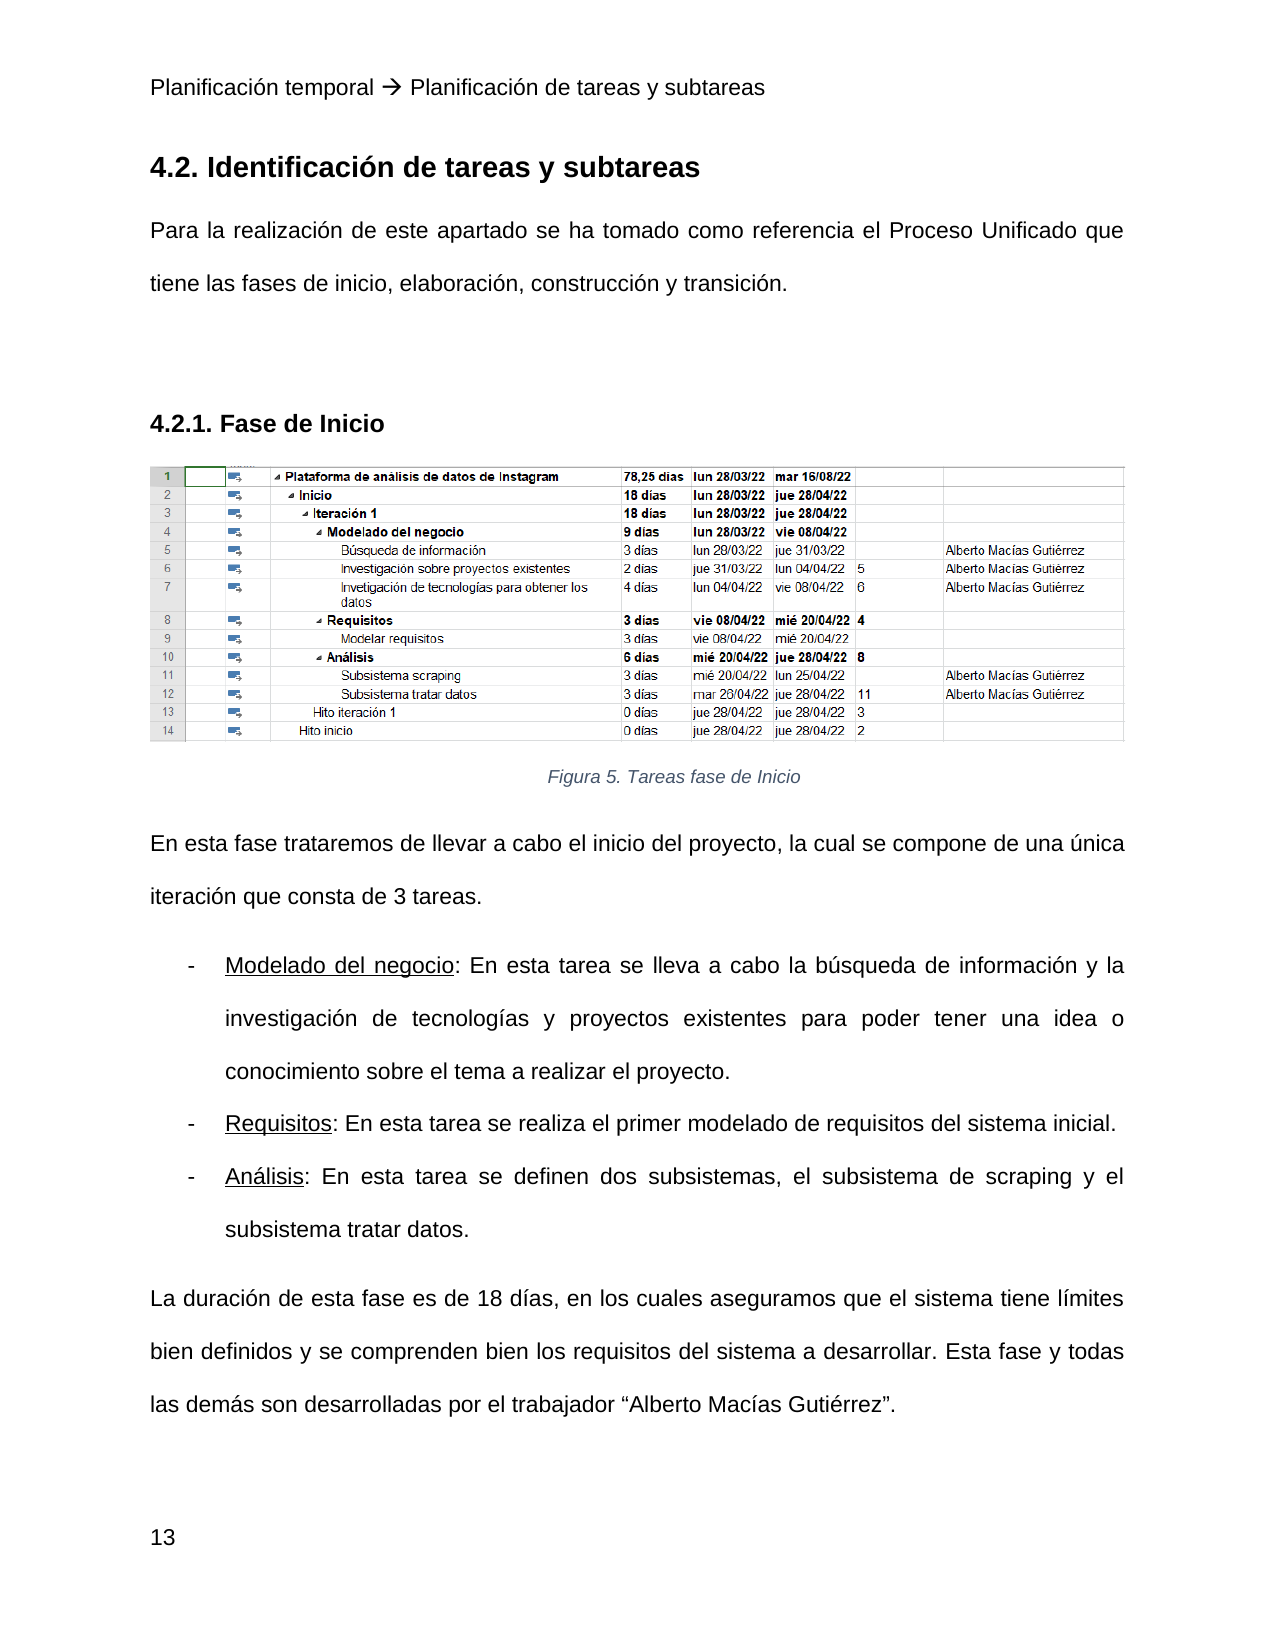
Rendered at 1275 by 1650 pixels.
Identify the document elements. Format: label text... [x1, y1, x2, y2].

text En esta fase trataremos de llevar a cabo el inicio del proyecto, la cual se compone de una única iteración que consta de 3 tareas. [150, 830, 1125, 909]
text Para la realización de este apartado se ha tomado como referencia el Proceso Unificado que tiene las fases de inicio, elaboración, construcción y transición. [150, 217, 1125, 296]
picture [150, 466, 1126, 742]
text La duración de esta fase es de 18 días, en los cuales aseguramos que el sistema tiene límites bien definidos y se comprenden bien los requisitos del sistema a desarrollar. Esta fase y todas las demás son desarrolladas por el trabajador “Alberto Macías Gutiérrez”. [150, 1285, 1125, 1417]
list Requisitos: En esta tarea se realiza el primer modelado de requisitos del sistema inicial. [187, 1110, 1125, 1137]
list Análisis: En esta tarea se definen dos subsistemas, el subsistema de scraping y el subsistema tratar datos. [187, 1163, 1125, 1242]
subtitle Identificación de tareas y subtareas [150, 150, 1125, 183]
list Modelado del negocio: En esta tarea se lleva a cabo la búsqueda de información y la investigación de tecnologías y proyectos existentes para poder tener una idea o conocimiento sobre el tema a realizar el proyecto. [187, 952, 1125, 1084]
subtitle Fase de Inicio [150, 408, 1125, 437]
